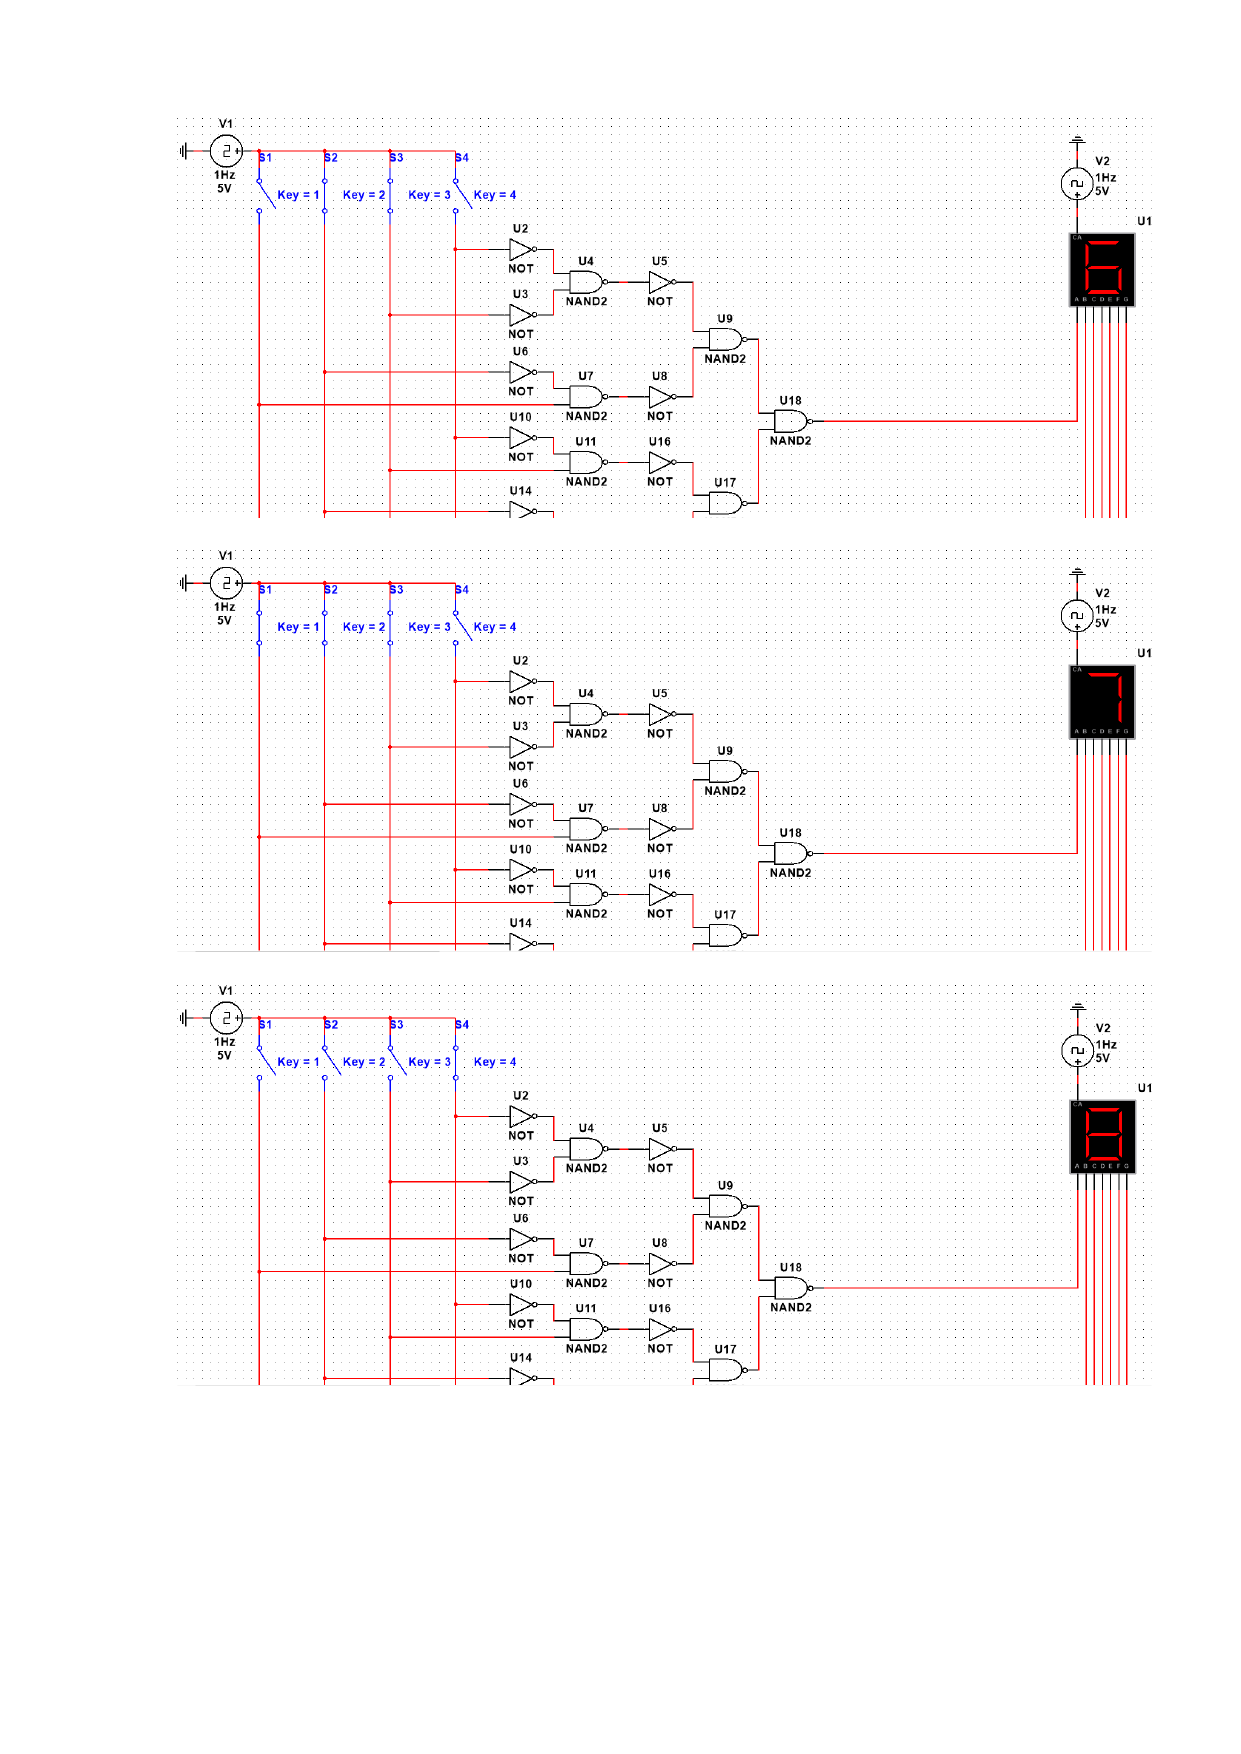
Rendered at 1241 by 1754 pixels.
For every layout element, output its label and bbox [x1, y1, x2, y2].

picture [177, 985, 1152, 1386]
picture [177, 550, 1152, 952]
picture [177, 118, 1152, 518]
